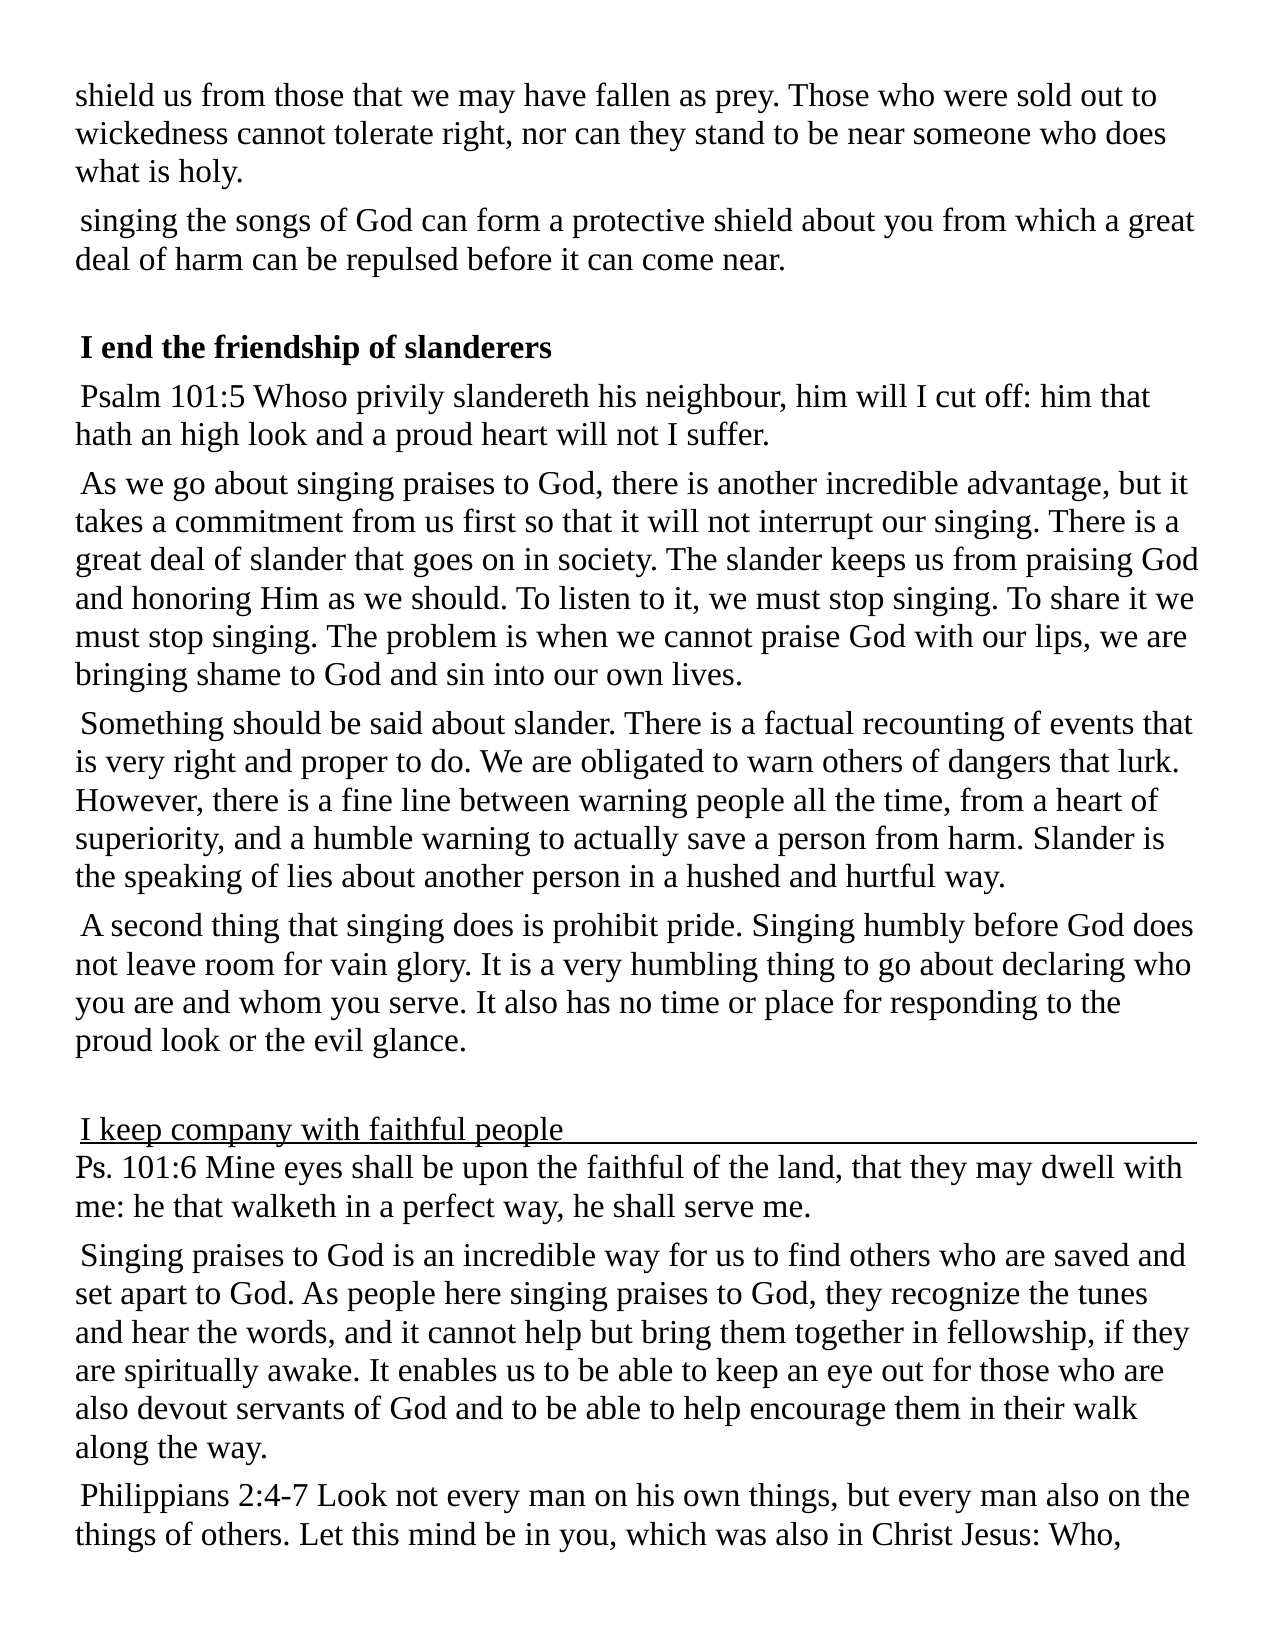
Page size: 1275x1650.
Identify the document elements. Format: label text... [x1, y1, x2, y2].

text As we go about singing praises to God, there is another incredible advantage, but it takes a commitment from us first so that it will not interrupt our singing. There is a great deal of slander that goes on in society. The slander keeps us from praising God and honoring Him as we should. To listen to it, we must stop singing. To share it we must stop singing. The problem is when we cannot praise God with our lips, we are bringing shame to God and sin into our own lives. [75, 463, 1200, 693]
text Psalm 101:5 Whoso privily slandereth his neighbour, him will I cut off: him that hath an high look and a proud heart will not I suffer. [75, 376, 1200, 452]
subtitle I end the friendship of slanderers [75, 327, 1200, 365]
subtitle I keep company with faithful people Ps. 101:6 Mine eyes shall be upon the faithful of the land, that they may dwell with me: he that walketh in a perfect way, he shall serve me. [75, 1109, 1200, 1225]
text Singing praises to God is an incredible way for us to find others who are saved and set apart to God. As people here singing praises to God, they recognize the tunes and hear the words, and it cannot help but bring them together in fellowship, if they are spiritually awake. It enables us to be able to keep an eye out for those who are also devout servants of God and to be able to help encourage them in their walk along the way. [75, 1235, 1200, 1465]
text A second thing that singing does is prohibit pride. Singing humbly before God does not leave room for vain glory. It is a very humbling thing to go about declaring who you are and whom you serve. It also has no time or place for responding to the proud look or the evil glance. [75, 905, 1200, 1059]
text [75, 1476, 1200, 1552]
text singing the songs of God can form a protective shield about you from which a great deal of harm can be repulsed before it can come near. [75, 200, 1200, 277]
text Something should be said about slander. There is a factual recounting of events that is very right and proper to do. We are obligated to warn others of dangers that lurk. However, there is a fine line between warning people all the time, from a heart of superiority, and a humble warning to actually save a person from harm. Slander is the speaking of lies about another person in a hushed and hurtful way. [75, 703, 1200, 895]
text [75, 75, 1200, 190]
